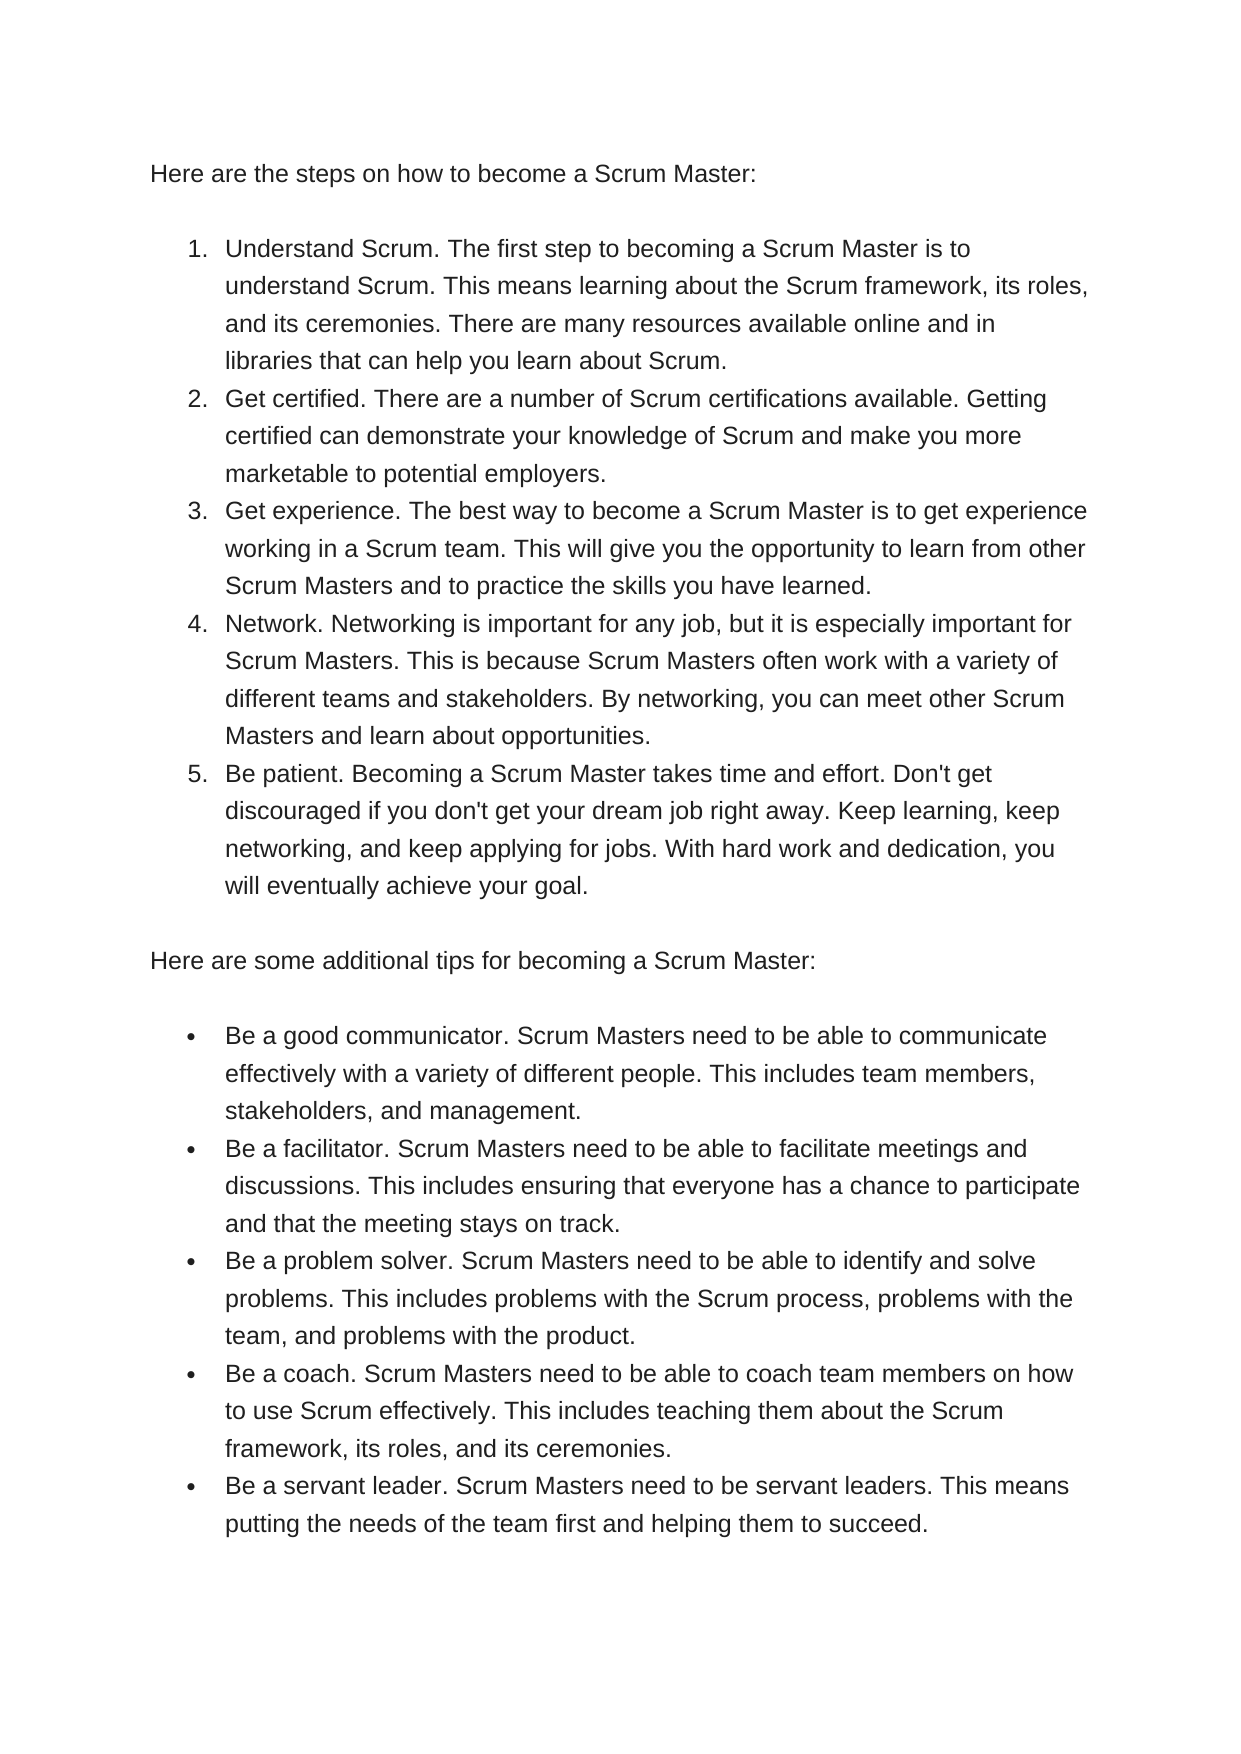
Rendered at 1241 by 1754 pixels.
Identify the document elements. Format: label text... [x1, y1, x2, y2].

list Be a problem solver. Scrum Masters need to be able to identify and solve problems. This includes problems with the Scrum process, problems with the team, and problems with the product. [187, 1237, 1090, 1350]
list Be a coach. Scrum Masters need to be able to coach team members on how to use Scrum effectively. This includes teaching them about the Scrum framework, its roles, and its ceremonies. [187, 1350, 1090, 1462]
list Get experience. The best way to become a Scrum Master is to get experience working in a Scrum team. This will give you the opportunity to learn from other Scrum Masters and to practice the skills you have learned. [187, 487, 1090, 600]
list Be a good communicator. Scrum Masters need to be able to communicate effectively with a variety of different people. This includes team members, stakeholders, and management. [187, 1012, 1090, 1125]
text Here are the steps on how to become a Scrum Master: [150, 150, 1090, 187]
list Network. Networking is important for any job, but it is especially important for Scrum Masters. This is because Scrum Masters often work with a variety of different teams and stakeholders. By networking, you can meet other Scrum Masters and learn about opportunities. [187, 600, 1090, 750]
list Be a facilitator. Scrum Masters need to be able to facilitate meetings and discussions. This includes ensuring that everyone has a chance to participate and that the meeting stays on track. [187, 1125, 1090, 1237]
list Understand Scrum. The first step to becoming a Scrum Master is to understand Scrum. This means learning about the Scrum framework, its roles, and its ceremonies. There are many resources available online and in libraries that can help you learn about Scrum. [187, 225, 1090, 375]
text Here are some additional tips for becoming a Scrum Master: [150, 937, 1090, 975]
list Be patient. Becoming a Scrum Master takes time and effort. Don't get discouraged if you don't get your dream job right away. Keep learning, keep networking, and keep applying for jobs. With hard work and dedication, you will eventually achieve your goal. [187, 750, 1090, 900]
list Be a servant leader. Scrum Masters need to be servant leaders. This means putting the needs of the team first and helping them to succeed. [187, 1462, 1090, 1537]
list Get certified. There are a number of Scrum certifications available. Getting certified can demonstrate your knowledge of Scrum and make you more marketable to potential employers. [187, 375, 1090, 487]
